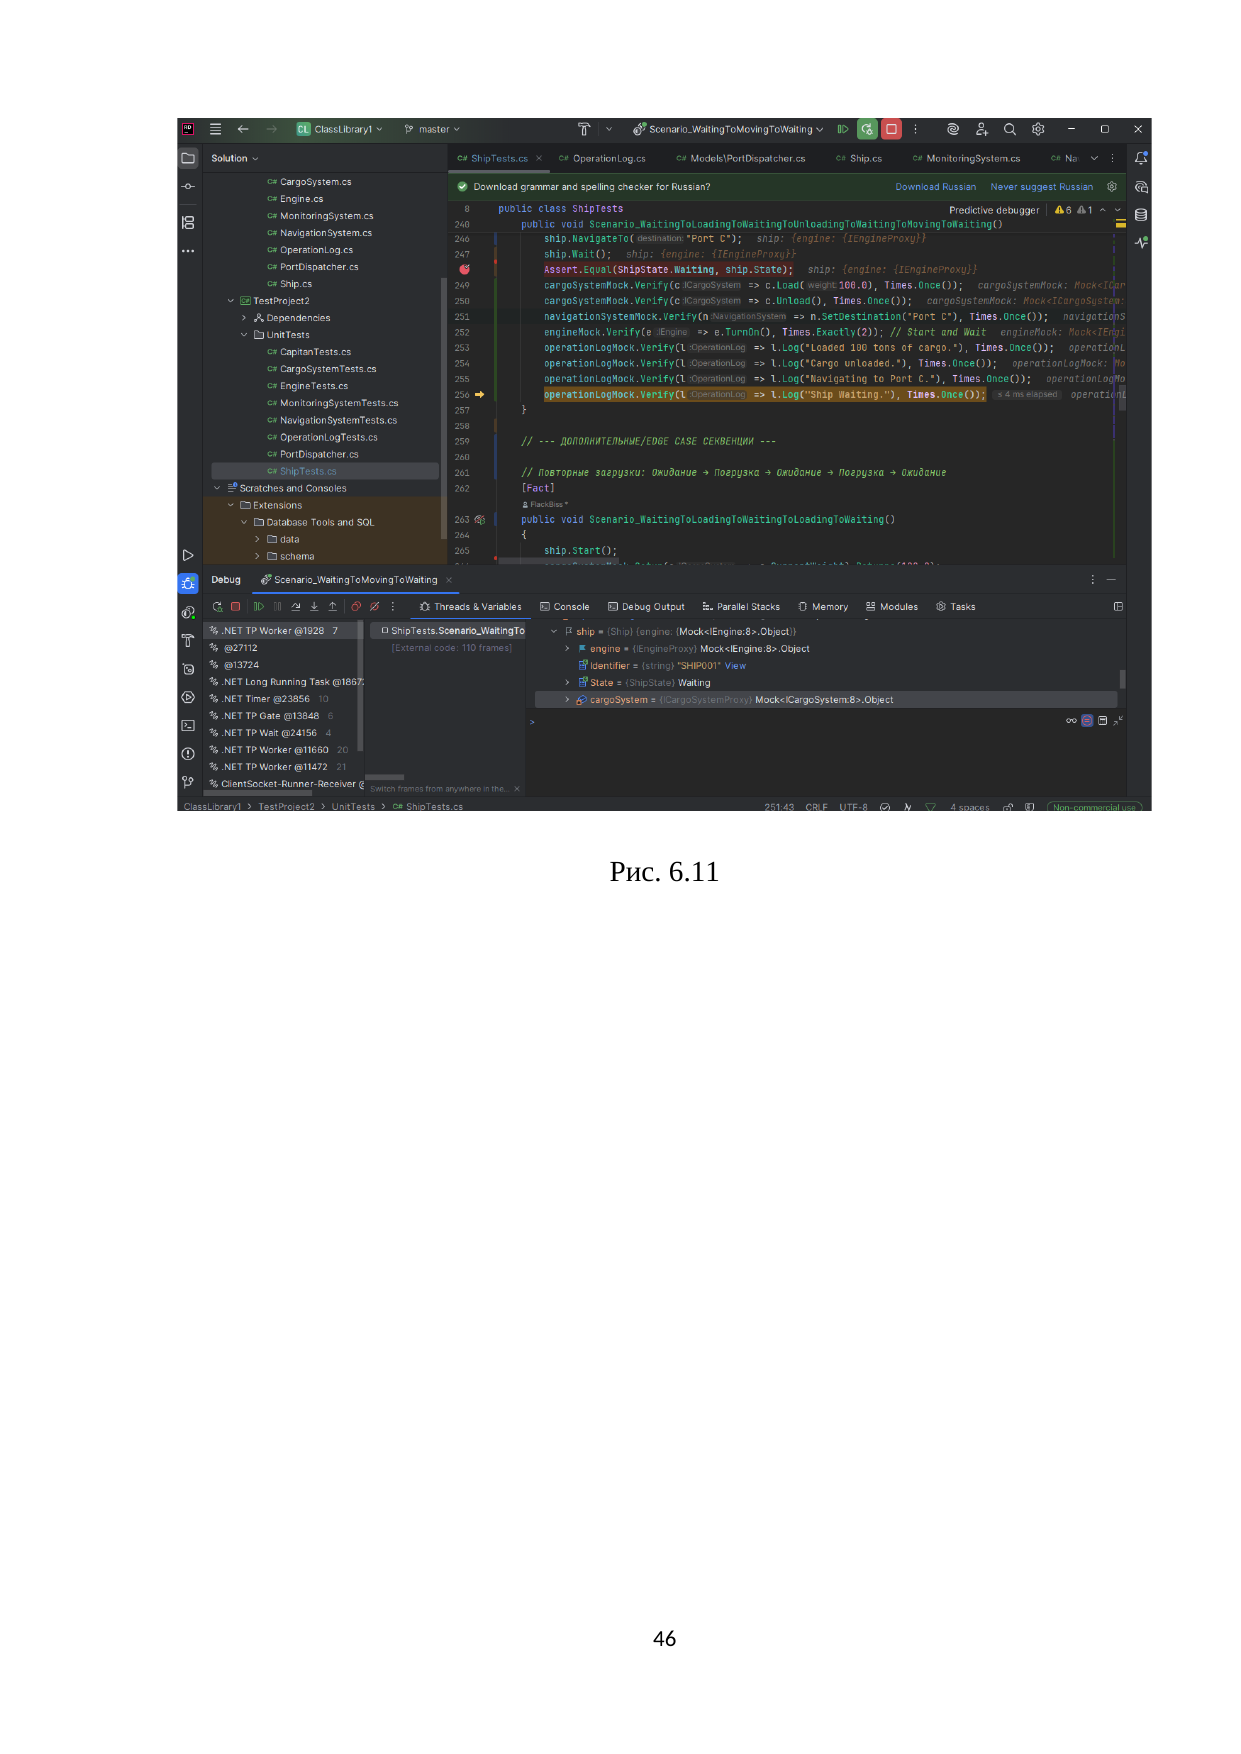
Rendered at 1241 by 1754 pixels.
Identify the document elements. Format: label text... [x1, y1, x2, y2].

text Рис. 6.11 [177, 854, 1152, 888]
picture [177, 118, 1152, 811]
